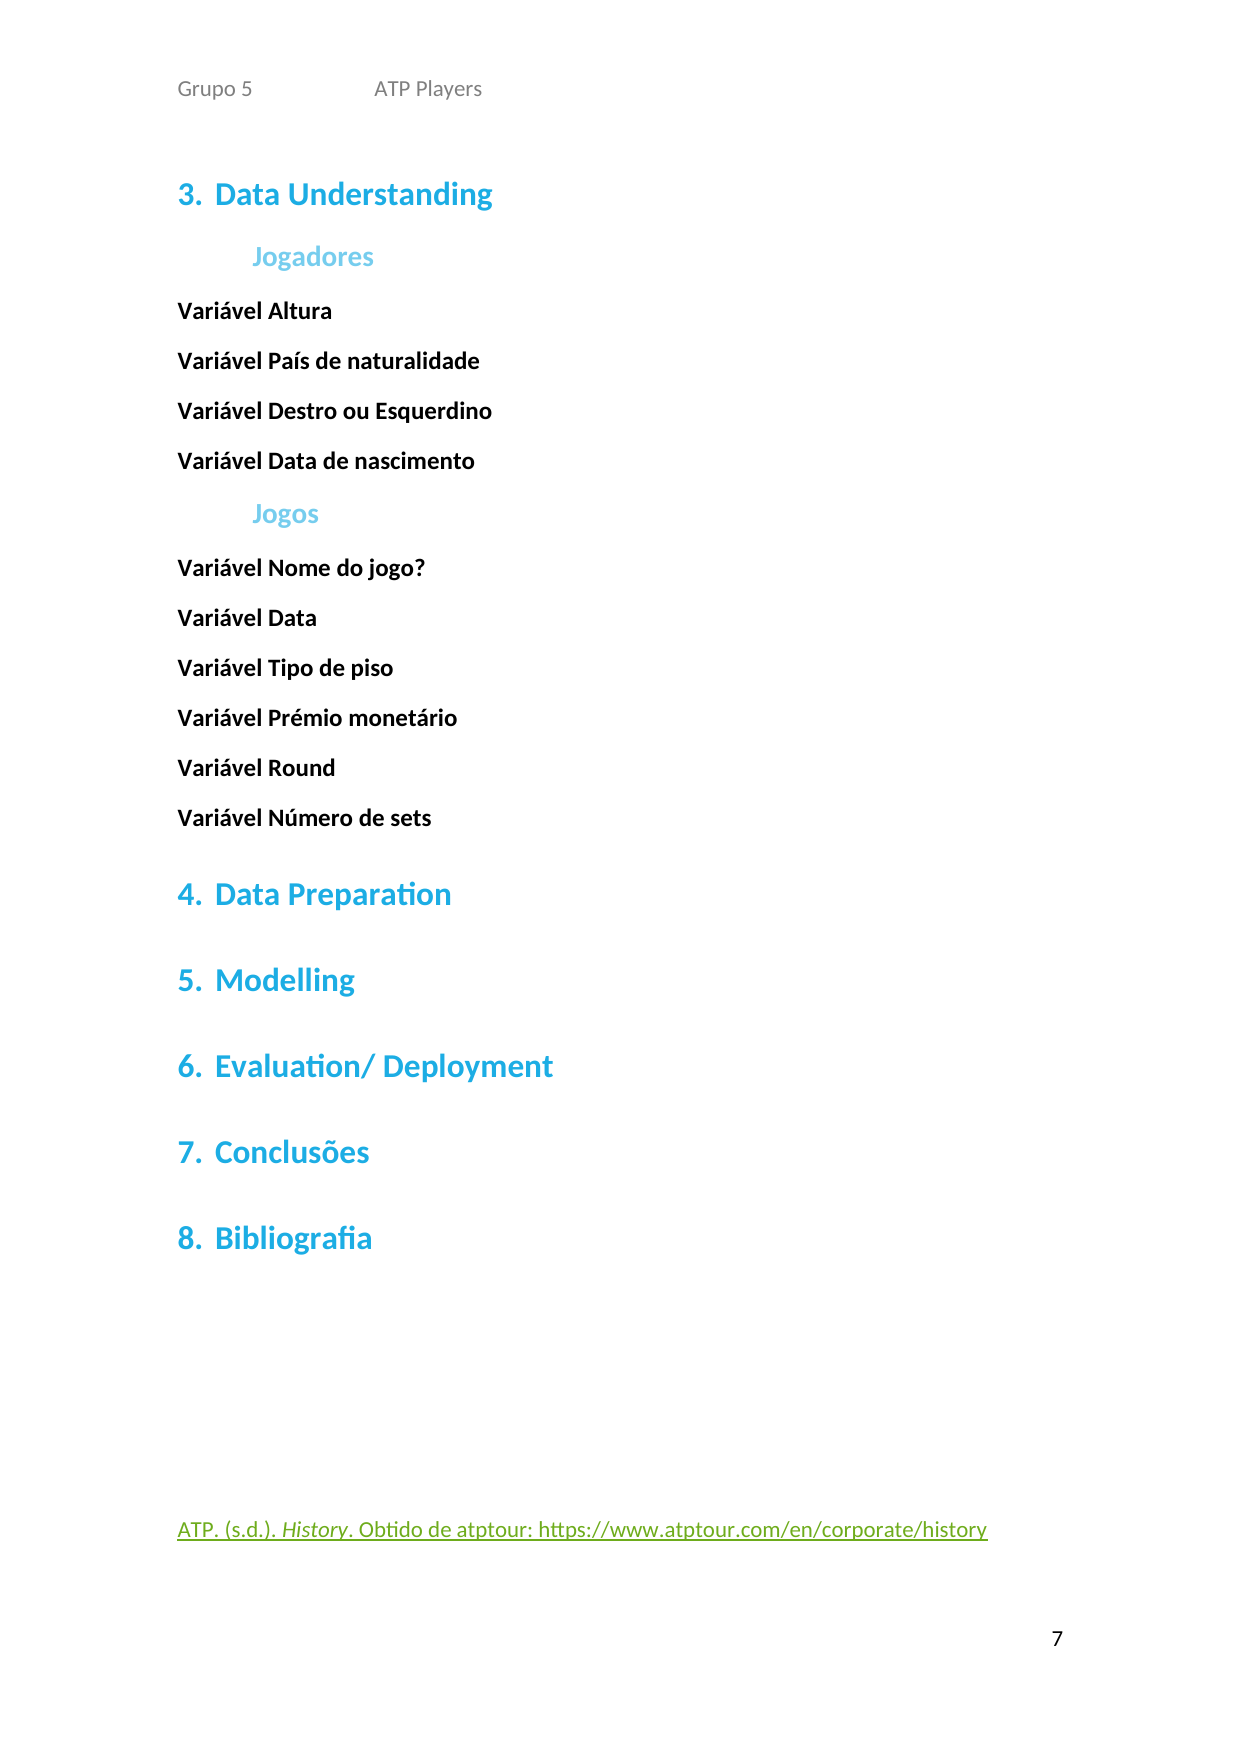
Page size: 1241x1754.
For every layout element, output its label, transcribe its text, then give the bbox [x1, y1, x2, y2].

subtitle Variável País de naturalidade [177, 345, 1063, 376]
subtitle Variável Número de sets [177, 802, 1063, 833]
subtitle Evaluation/ Deployment [177, 1045, 1063, 1086]
text ATP. (s.d.). History. Obtido de atptour: https://www.atptour.com/en/corporate/history [177, 1515, 1063, 1543]
subtitle Variável Altura [177, 295, 1063, 326]
subtitle Modelling [177, 959, 1063, 999]
subtitle Jogos [252, 495, 1063, 531]
subtitle Jogadores [252, 238, 1063, 273]
subtitle Variável Data [177, 602, 1063, 633]
subtitle Bibliografia [177, 1217, 1063, 1258]
subtitle Data Understanding [177, 173, 1063, 213]
subtitle Data Preparation [177, 873, 1063, 913]
subtitle Conclusões [177, 1131, 1063, 1172]
subtitle Variável Destro ou Esquerdino [177, 395, 1063, 426]
subtitle Variável Round [177, 752, 1063, 783]
subtitle Variável Data de nascimento [177, 445, 1063, 476]
subtitle Variável Tipo de piso [177, 652, 1063, 683]
subtitle Variável Prémio monetário [177, 702, 1063, 733]
subtitle Variável Nome do jogo? [177, 553, 1063, 583]
